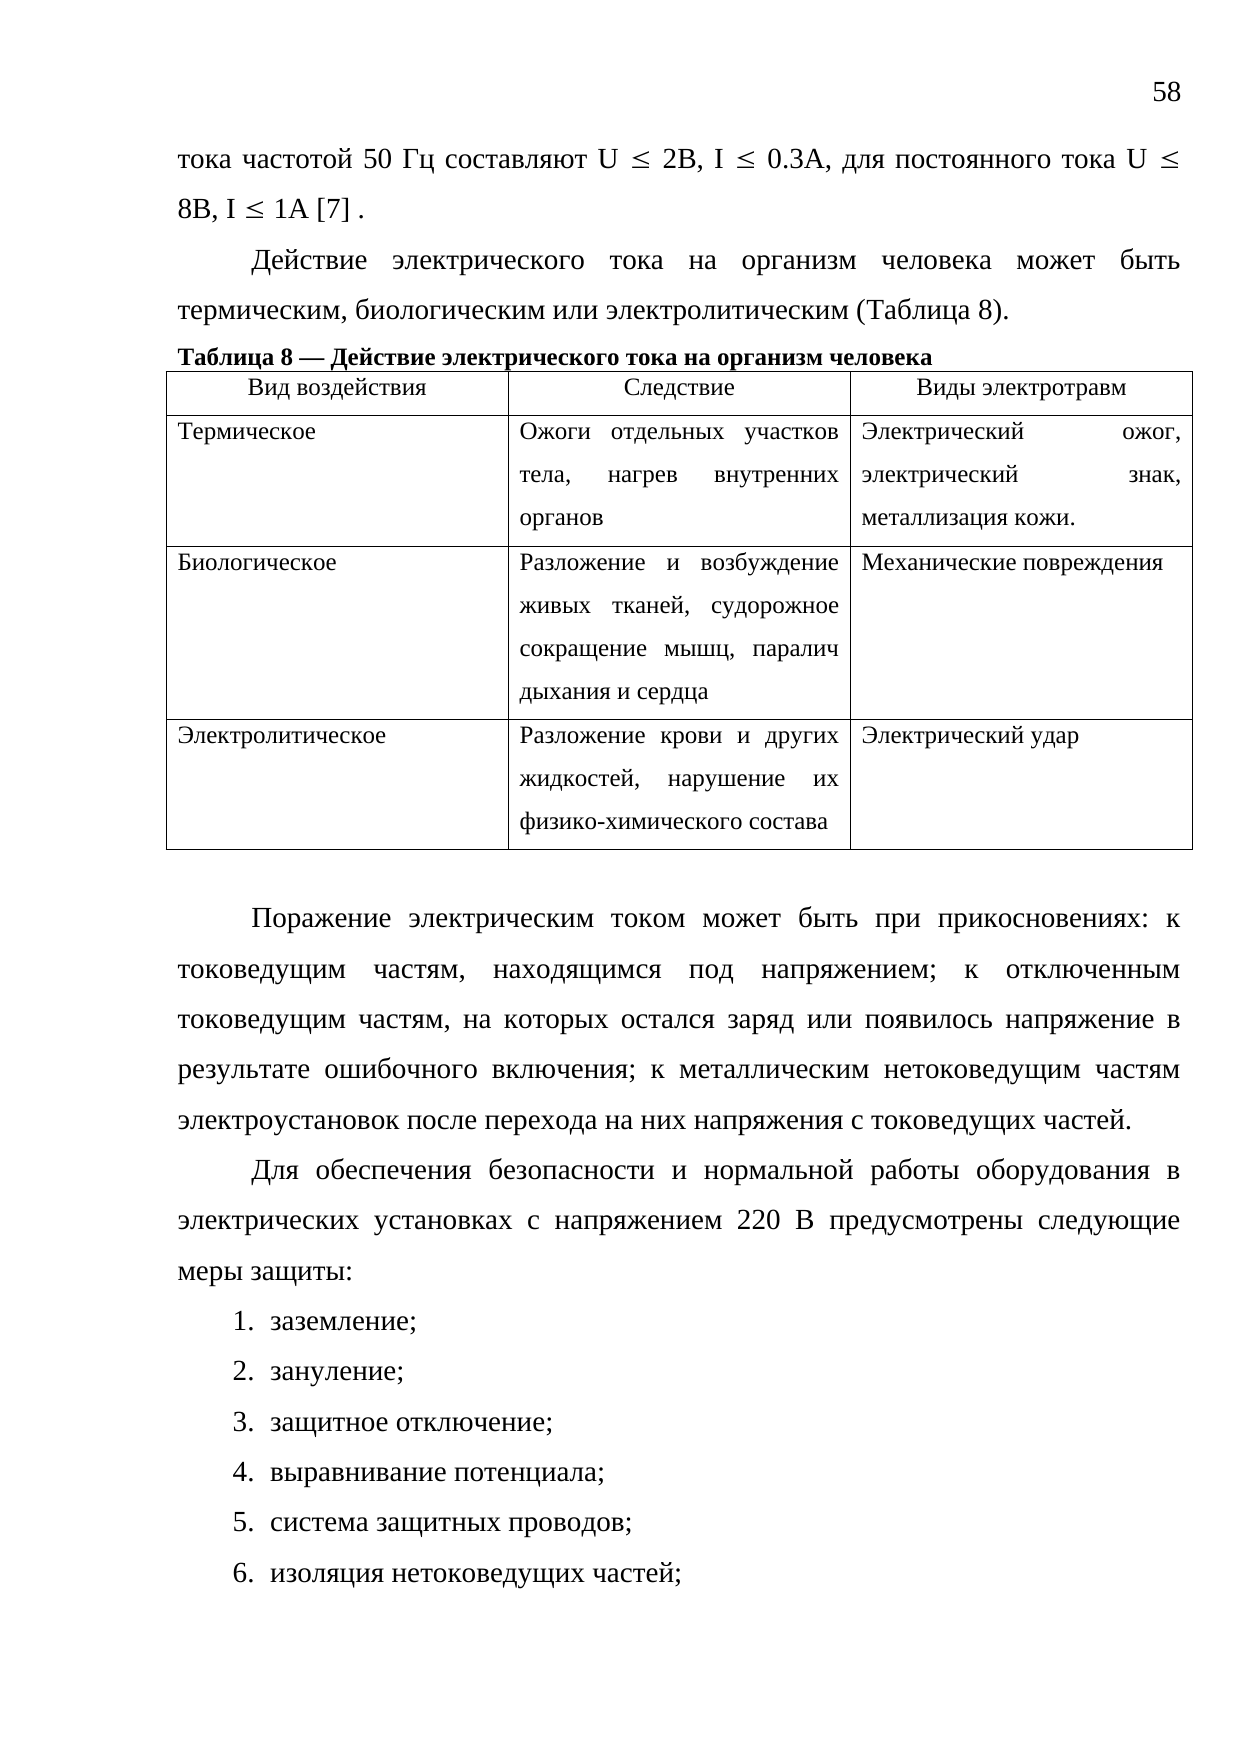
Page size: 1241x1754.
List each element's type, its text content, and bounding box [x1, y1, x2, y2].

table_cell Разложение крови и других жидкостей, нарушение их физико-химического состава [509, 720, 850, 849]
list изоляция нетоковедущих частей; [232, 1555, 1181, 1588]
text Действие электрического тока на организм человека может быть термическим, биологическим или электролитическим (Таблица 8). [177, 242, 1181, 326]
table_header Вид воздействия [167, 372, 508, 415]
table_cell Механические повреждения [851, 547, 1192, 719]
list защитное отключение; [232, 1404, 1181, 1437]
table_cell Разложение и возбуждение живых тканей, судорожное сокращение мышц, паралич дыхания и сердца [509, 547, 850, 719]
table_cell Термическое [167, 416, 508, 546]
text Таблица 8 — Действие электрического тока на организм человека [177, 342, 1181, 371]
text Для обеспечения безопасности и нормальной работы оборудования в электрических установках с напряжением 220 В предусмотрены следующие меры защиты: [177, 1152, 1181, 1286]
list система защитных проводов; [232, 1504, 1181, 1538]
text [177, 141, 1181, 225]
table_cell Электрический удар [851, 720, 1192, 849]
table_cell Ожоги отдельных участков тела, нагрев внутренних органов [509, 416, 850, 546]
list зануление; [232, 1353, 1181, 1387]
table_header Виды электротравм [851, 372, 1192, 415]
list выравнивание потенциала; [232, 1454, 1181, 1488]
table_cell Электрический ожог, электрический знак, металлизация кожи. [851, 416, 1192, 546]
table_header Следствие [509, 372, 850, 415]
list заземление; [232, 1303, 1181, 1337]
table_cell Биологическое [167, 547, 508, 719]
table_cell Электролитическое [167, 720, 508, 849]
text Поражение электрическим током может быть при прикосновениях: к токоведущим частям, находящимся под напряжением; к отключенным токоведущим частям, на которых остался заряд или появилось напряжение в результате ошибочного включения; к металлическим нетоковедущим частям электроустановок после перехода на них напряжения с токоведущих частей. [177, 901, 1181, 1135]
